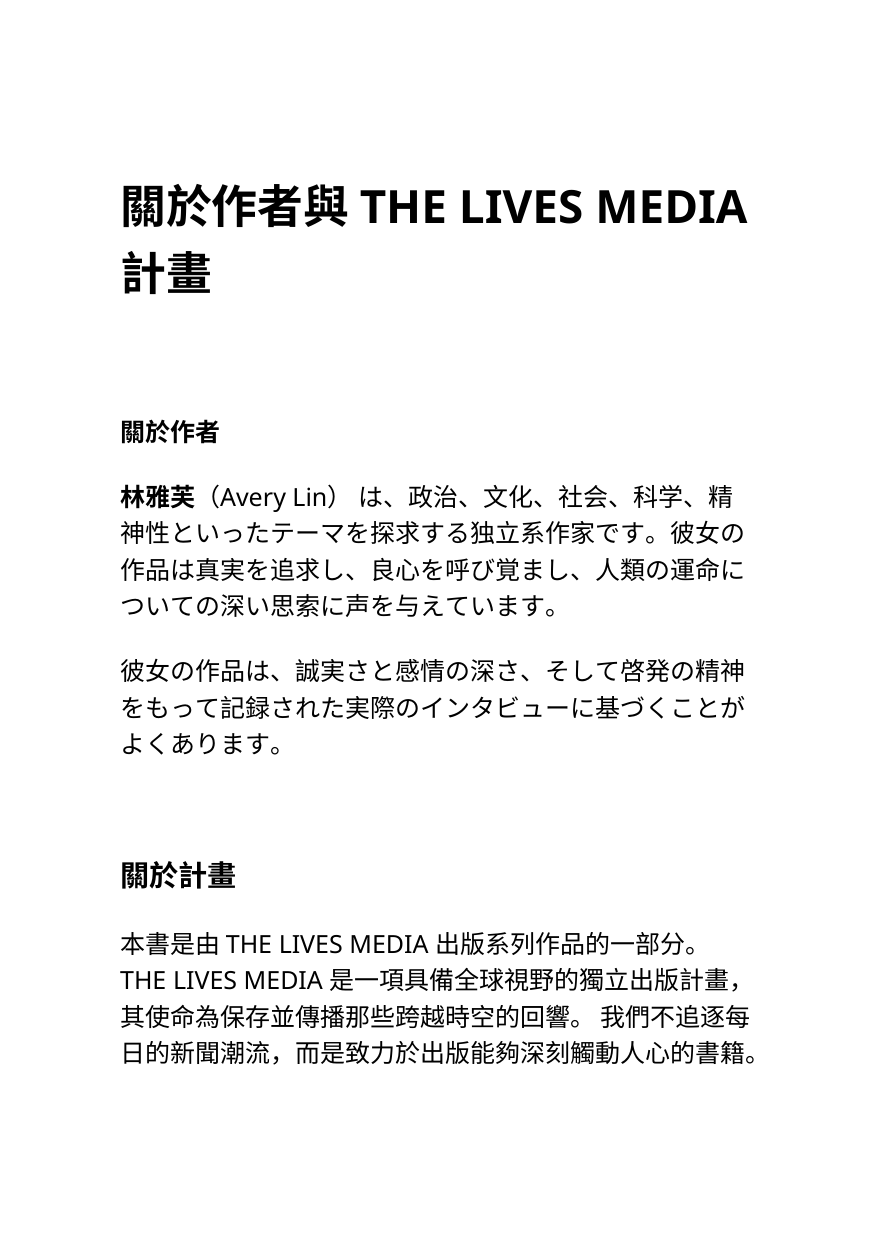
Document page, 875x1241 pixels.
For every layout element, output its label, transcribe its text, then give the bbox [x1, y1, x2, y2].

text 林雅芙（Avery Lin） は、政治、文化、社会、科学、精神性といったテーマを探求する独立系作家です。彼女の作品は真実を追求し、良心を呼び覚まし、人類の運命についての深い思索に声を与えています。 [120, 478, 754, 623]
text 關於作者 [120, 412, 754, 448]
text 本書是由 THE LIVES MEDIA 出版系列作品的一部分。THE LIVES MEDIA 是一項具備全球視野的獨立出版計畫，其使命為保存並傳播那些跨越時空的回響。 我們不追逐每日的新聞潮流，而是致力於出版能夠深刻觸動人心的書籍。 [120, 924, 754, 1069]
text 彼女の作品は、誠実さと感情の深さ、そして啓発の精神をもって記録された実際のインタビューに基づくことがよくあります。 [120, 652, 754, 761]
subtitle 關於作者與 THE LIVES MEDIA 計畫 [120, 170, 754, 303]
text 關於計畫 [120, 853, 754, 895]
